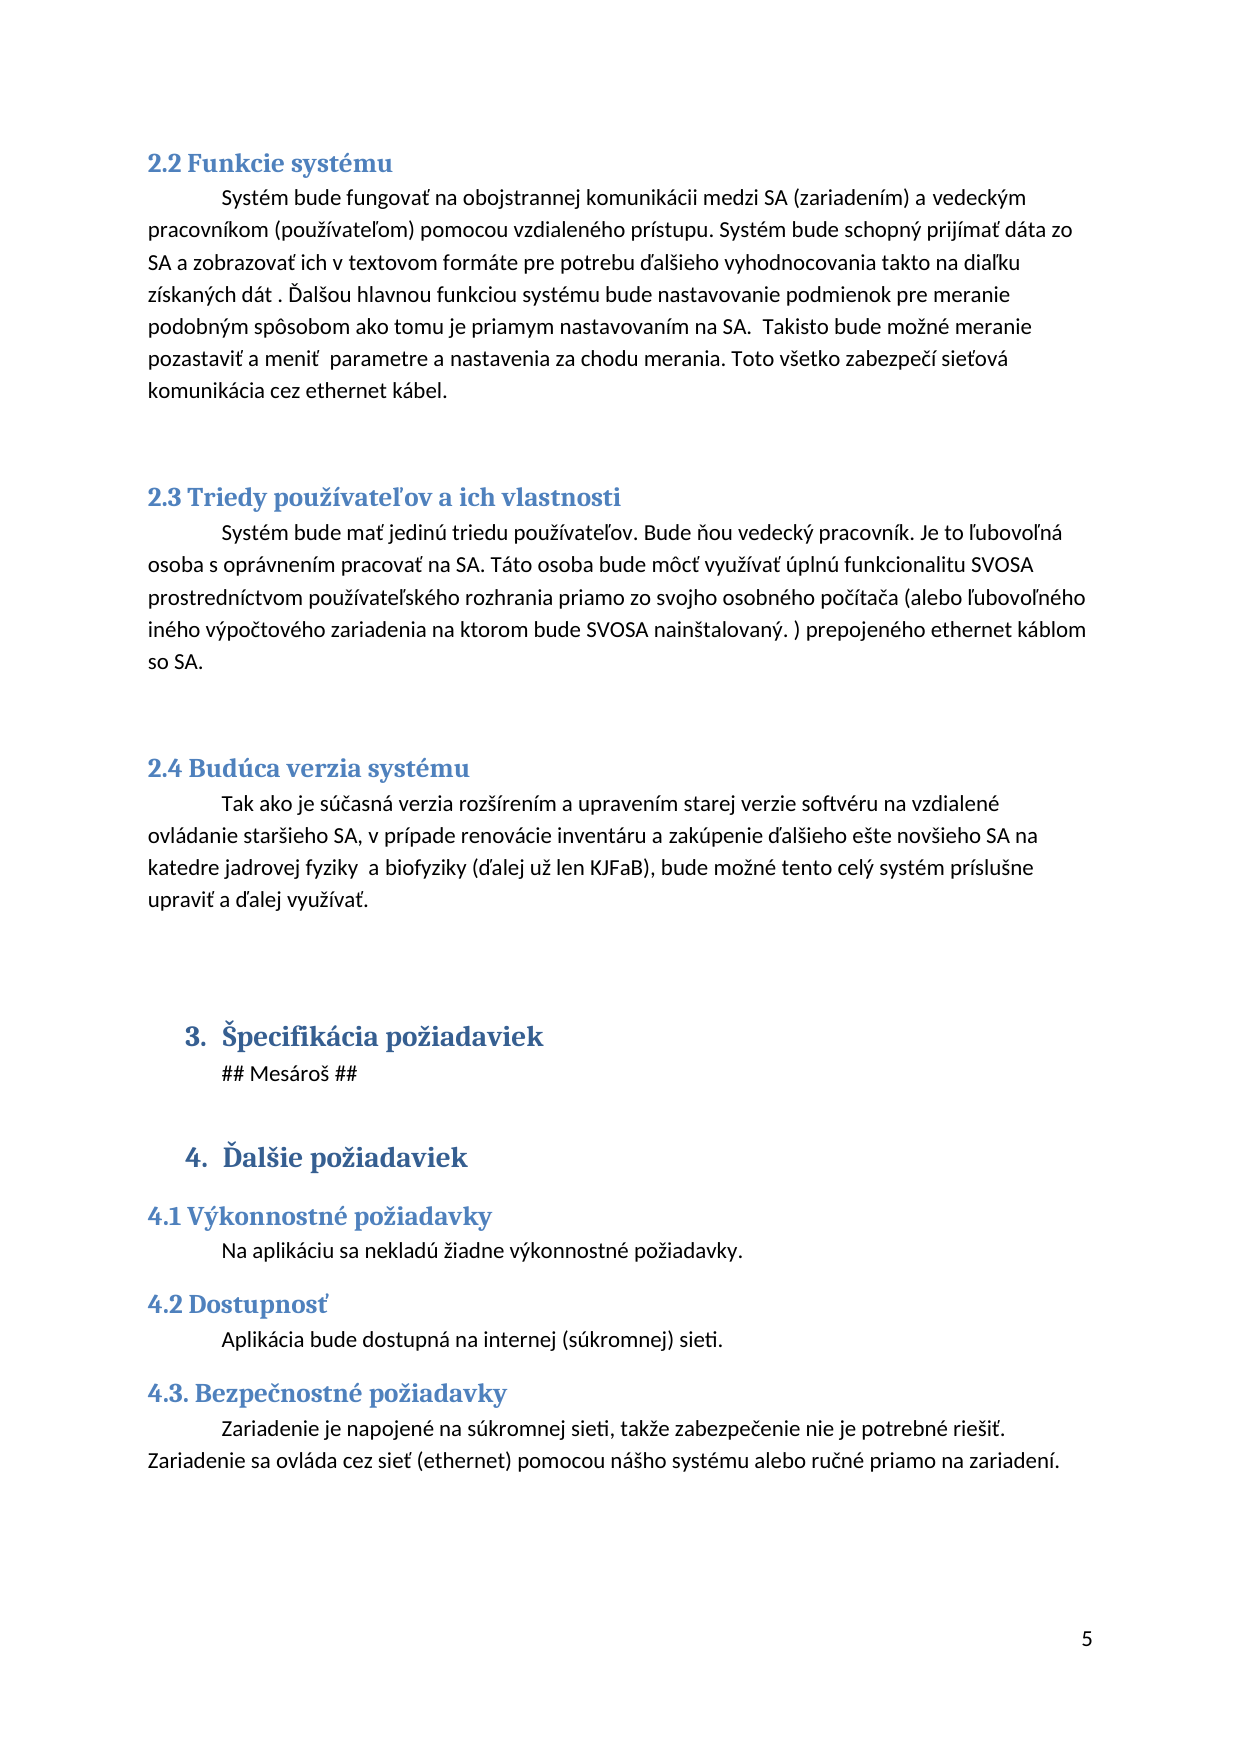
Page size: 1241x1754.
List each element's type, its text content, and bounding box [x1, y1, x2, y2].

subtitle Ďalšie požiadaviek [185, 1141, 1093, 1175]
text ## Mesároš ## [148, 1059, 1093, 1087]
text Aplikácia bude dostupná na internej (súkromnej) sieti. [148, 1325, 1093, 1353]
text Tak ako je súčasná verzia rozšírením a upravením starej verzie softvéru na vzdialené ovládanie staršieho SA, v prípade renovácie inventáru a zakúpenie ďalšieho ešte novšieho SA na katedre jadrovej fyziky a biofyziky (ďalej už len KJFaB), bude možné tento celý systém príslušne upraviť a ďalej využívať. [148, 789, 1093, 913]
subtitle 2.3 Triedy používateľov a ich vlastnosti [148, 482, 1093, 514]
text Na aplikáciu sa nekladú žiadne výkonnostné požiadavky. [148, 1236, 1093, 1264]
text Systém bude mať jedinú triedu používateľov. Bude ňou vedecký pracovník. Je to ľubovoľná osoba s oprávnením pracovať na SA. Táto osoba bude môcť využívať úplnú funkcionalitu SVOSA prostredníctvom používateľského rozhrania priamo zo svojho osobného počítača (alebo ľubovoľného iného výpočtového zariadenia na ktorom bude SVOSA nainštalovaný. ) prepojeného ethernet káblom so SA. [148, 518, 1093, 675]
text Zariadenie je napojené na súkromnej sieti, takže zabezpečenie nie je potrebné riešiť. Zariadenie sa ovláda cez sieť (ethernet) pomocou nášho systému alebo ručné priamo na zariadení. [148, 1414, 1093, 1474]
subtitle 2.2 Funkcie systému [148, 148, 1093, 179]
subtitle 4.1 Výkonnostné požiadavky [148, 1201, 1093, 1232]
subtitle 4.3. Bezpečnostné požiadavky [148, 1378, 1093, 1409]
text Systém bude fungovať na obojstrannej komunikácii medzi SA (zariadením) a vedeckým pracovníkom (používateľom) pomocou vzdialeného prístupu. Systém bude schopný prijímať dáta zo SA a zobrazovať ich v textovom formáte pre potrebu ďalšieho vyhodnocovania takto na diaľku získaných dát . Ďalšou hlavnou funkciou systému bude nastavovanie podmienok pre meranie podobným spôsobom ako tomu je priamym nastavovaním na SA. Takisto bude možné meranie pozastaviť a meniť parametre a nastavenia za chodu merania. Toto všetko zabezpečí sieťová komunikácia cez ethernet kábel. [148, 183, 1093, 404]
subtitle 2.4 Budúca verzia systému [148, 753, 1093, 784]
subtitle 4.2 Dostupnosť [148, 1289, 1093, 1321]
subtitle Špecifikácia požiadaviek [185, 1021, 1093, 1054]
